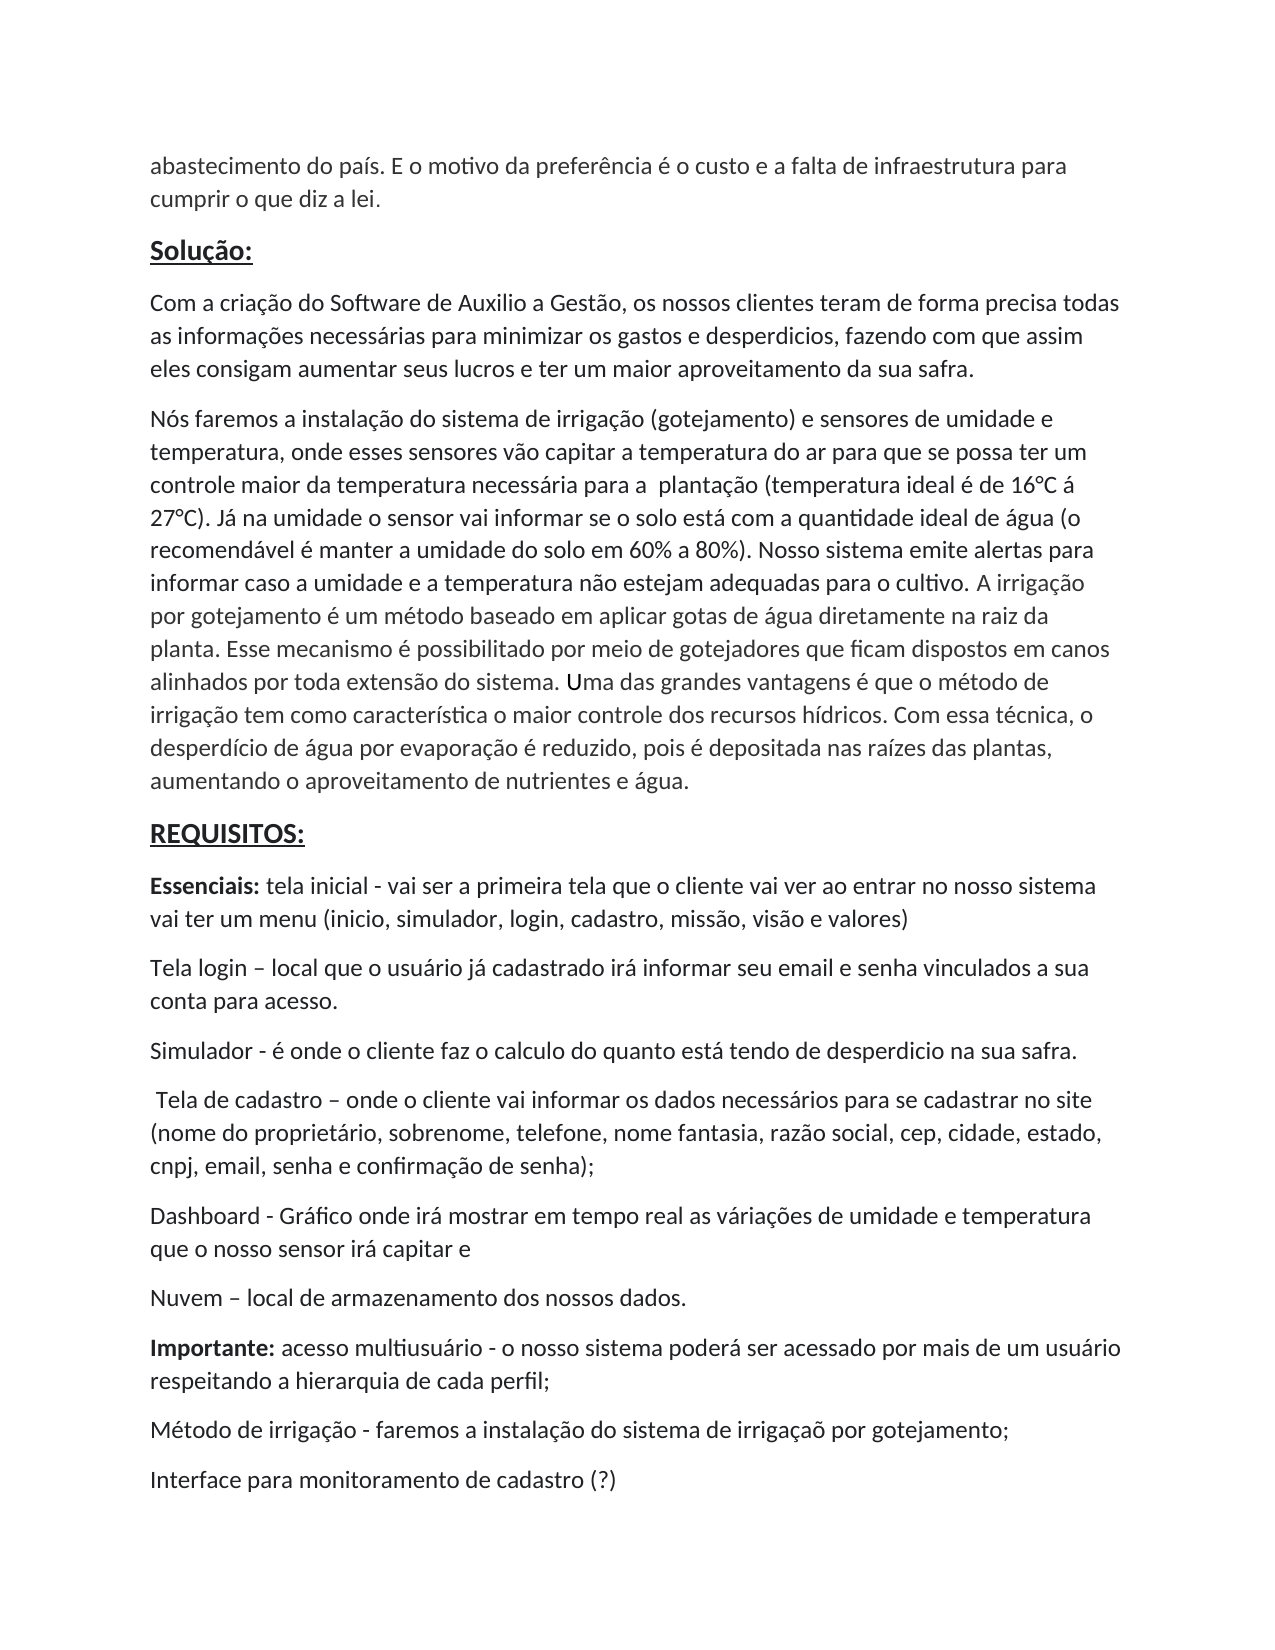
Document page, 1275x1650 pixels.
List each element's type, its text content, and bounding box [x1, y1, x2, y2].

text Tela de cadastro – onde o cliente vai informar os dados necessários para se cadastrar no site (nome do proprietário, sobrenome, telefone, nome fantasia, razão social, cep, cidade, estado, cnpj, email, senha e confirmação de senha); [150, 1084, 1125, 1181]
text Solução: [150, 232, 1125, 268]
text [150, 150, 1125, 213]
text Com a criação do Software de Auxilio a Gestão, os nossos clientes teram de forma precisa todas as informações necessárias para minimizar os gastos e desperdicios, fazendo com que assim eles consigam aumentar seus lucros e ter um maior aproveitamento da sua safra. [150, 288, 1125, 384]
text Importante: acesso multiusuário - o nosso sistema poderá ser acessado por mais de um usuário respeitando a hierarquia de cada perfil; [150, 1332, 1125, 1395]
text Nós faremos a instalação do sistema de irrigação (gotejamento) e sensores de umidade e temperatura, onde esses sensores vão capitar a temperatura do ar para que se possa ter um controle maior da temperatura necessária para a plantação (temperatura ideal é de 16°C á 27°C). Já na umidade o sensor vai informar se o solo está com a quantidade ideal de água (o recomendável é manter a umidade do solo em 60% a 80%). Nosso sistema emite alertas para informar caso a umidade e a temperatura não estejam adequadas para o cultivo. A irrigação por gotejamento é um método baseado em aplicar gotas de água diretamente na raiz da planta. Esse mecanismo é possibilitado por meio de gotejadores que ficam dispostos em canos alinhados por toda extensão do sistema. Uma das grandes vantagens é que o método de irrigação tem como característica o maior controle dos recursos hídricos. Com essa técnica, o desperdício de água por evaporação é reduzido, pois é depositada nas raízes das plantas, aumentando o aproveitamento de nutrientes e água. [150, 403, 1125, 796]
text Simulador - é onde o cliente faz o calculo do quanto está tendo de desperdicio na sua safra. [150, 1035, 1125, 1065]
text Dashboard - Gráfico onde irá mostrar em tempo real as váriações de umidade e temperatura que o nosso sensor irá capitar e [150, 1200, 1125, 1263]
text Nuvem – local de armazenamento dos nossos dados. [150, 1282, 1125, 1313]
text Essenciais: tela inicial - vai ser a primeira tela que o cliente vai ver ao entrar no nosso sistema vai ter um menu (inicio, simulador, login, cadastro, missão, visão e valores) [150, 870, 1125, 933]
text Tela login – local que o usuário já cadastrado irá informar seu email e senha vinculados a sua conta para acesso. [150, 952, 1125, 1016]
text Interface para monitoramento de cadastro (?) [150, 1464, 1125, 1494]
text Método de irrigação - faremos a instalação do sistema de irrigaçaõ por gotejamento; [150, 1414, 1125, 1445]
text REQUISITOS: [150, 815, 1125, 850]
